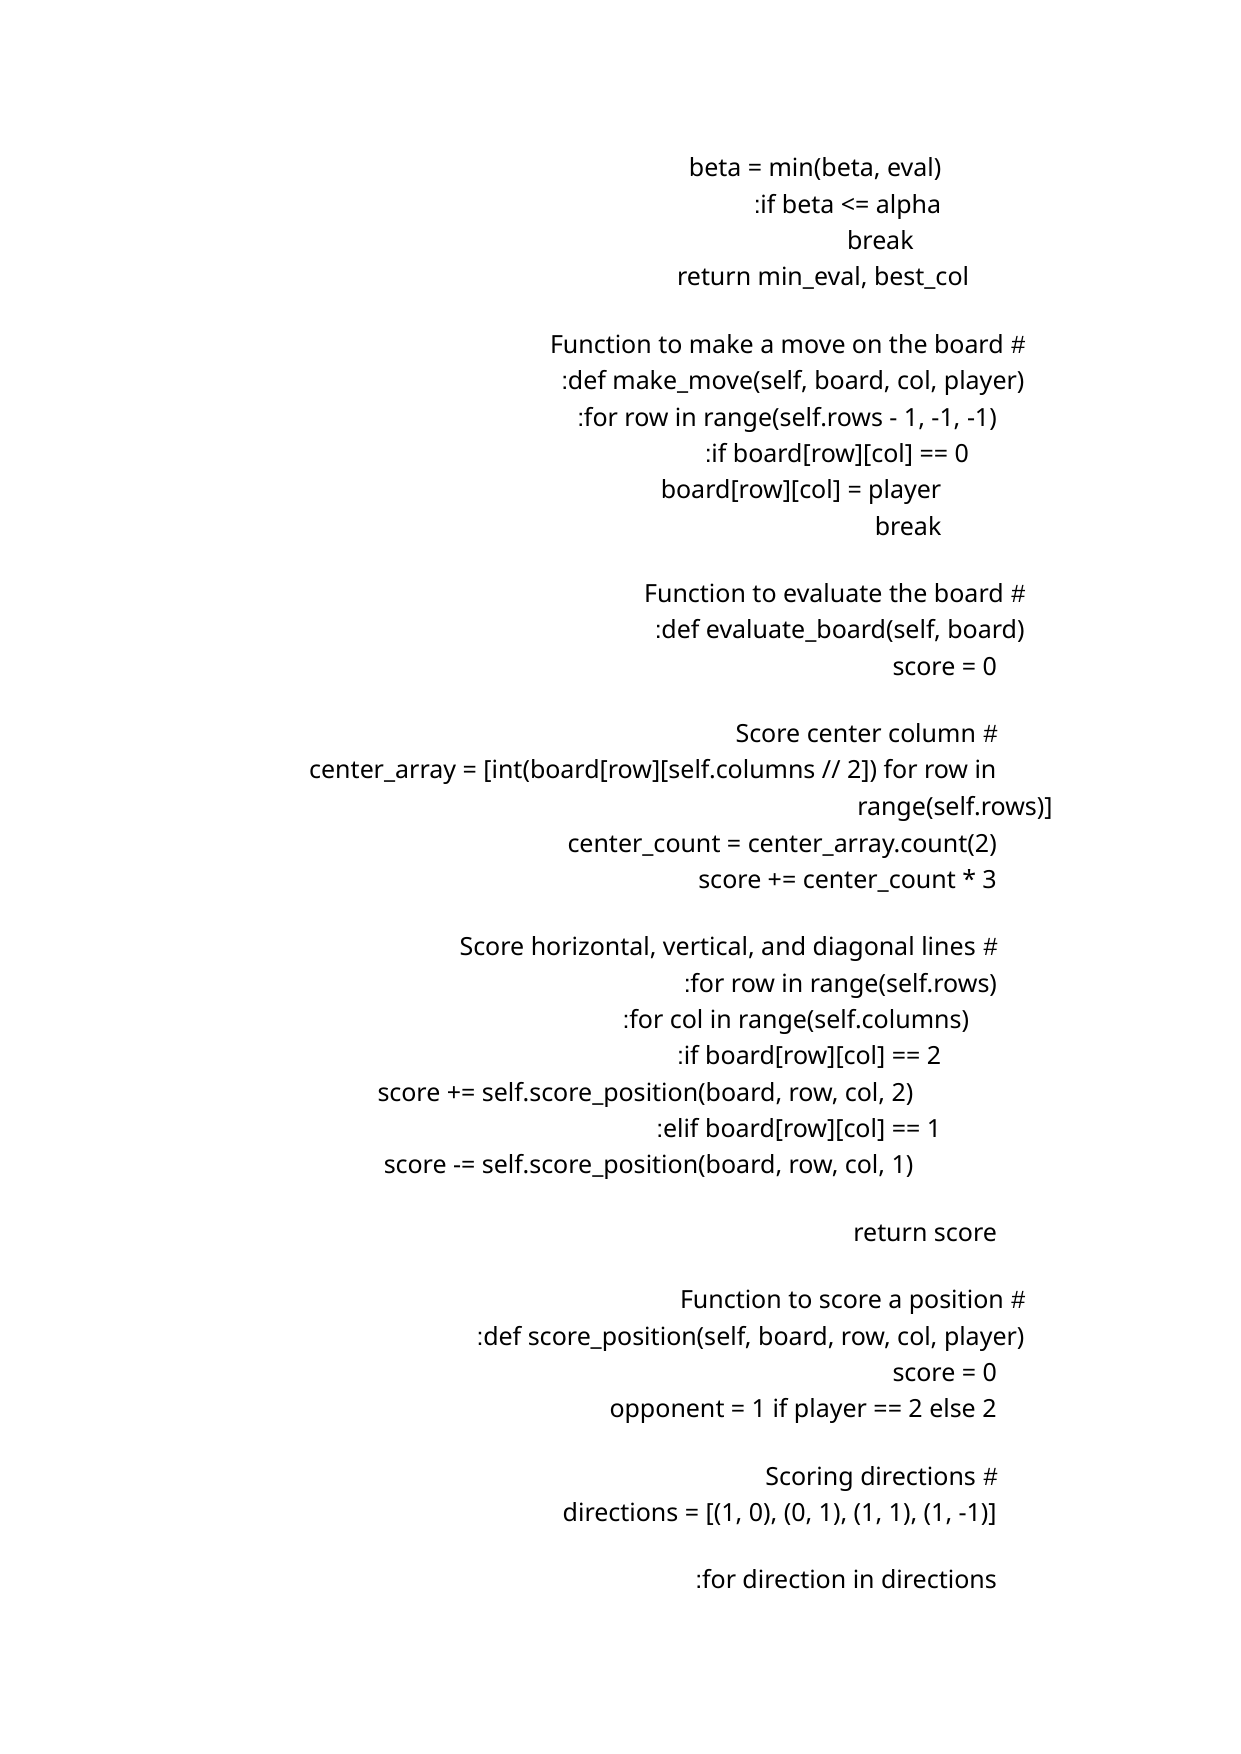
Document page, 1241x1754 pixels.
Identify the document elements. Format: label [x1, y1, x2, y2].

text [187, 150, 1053, 1596]
